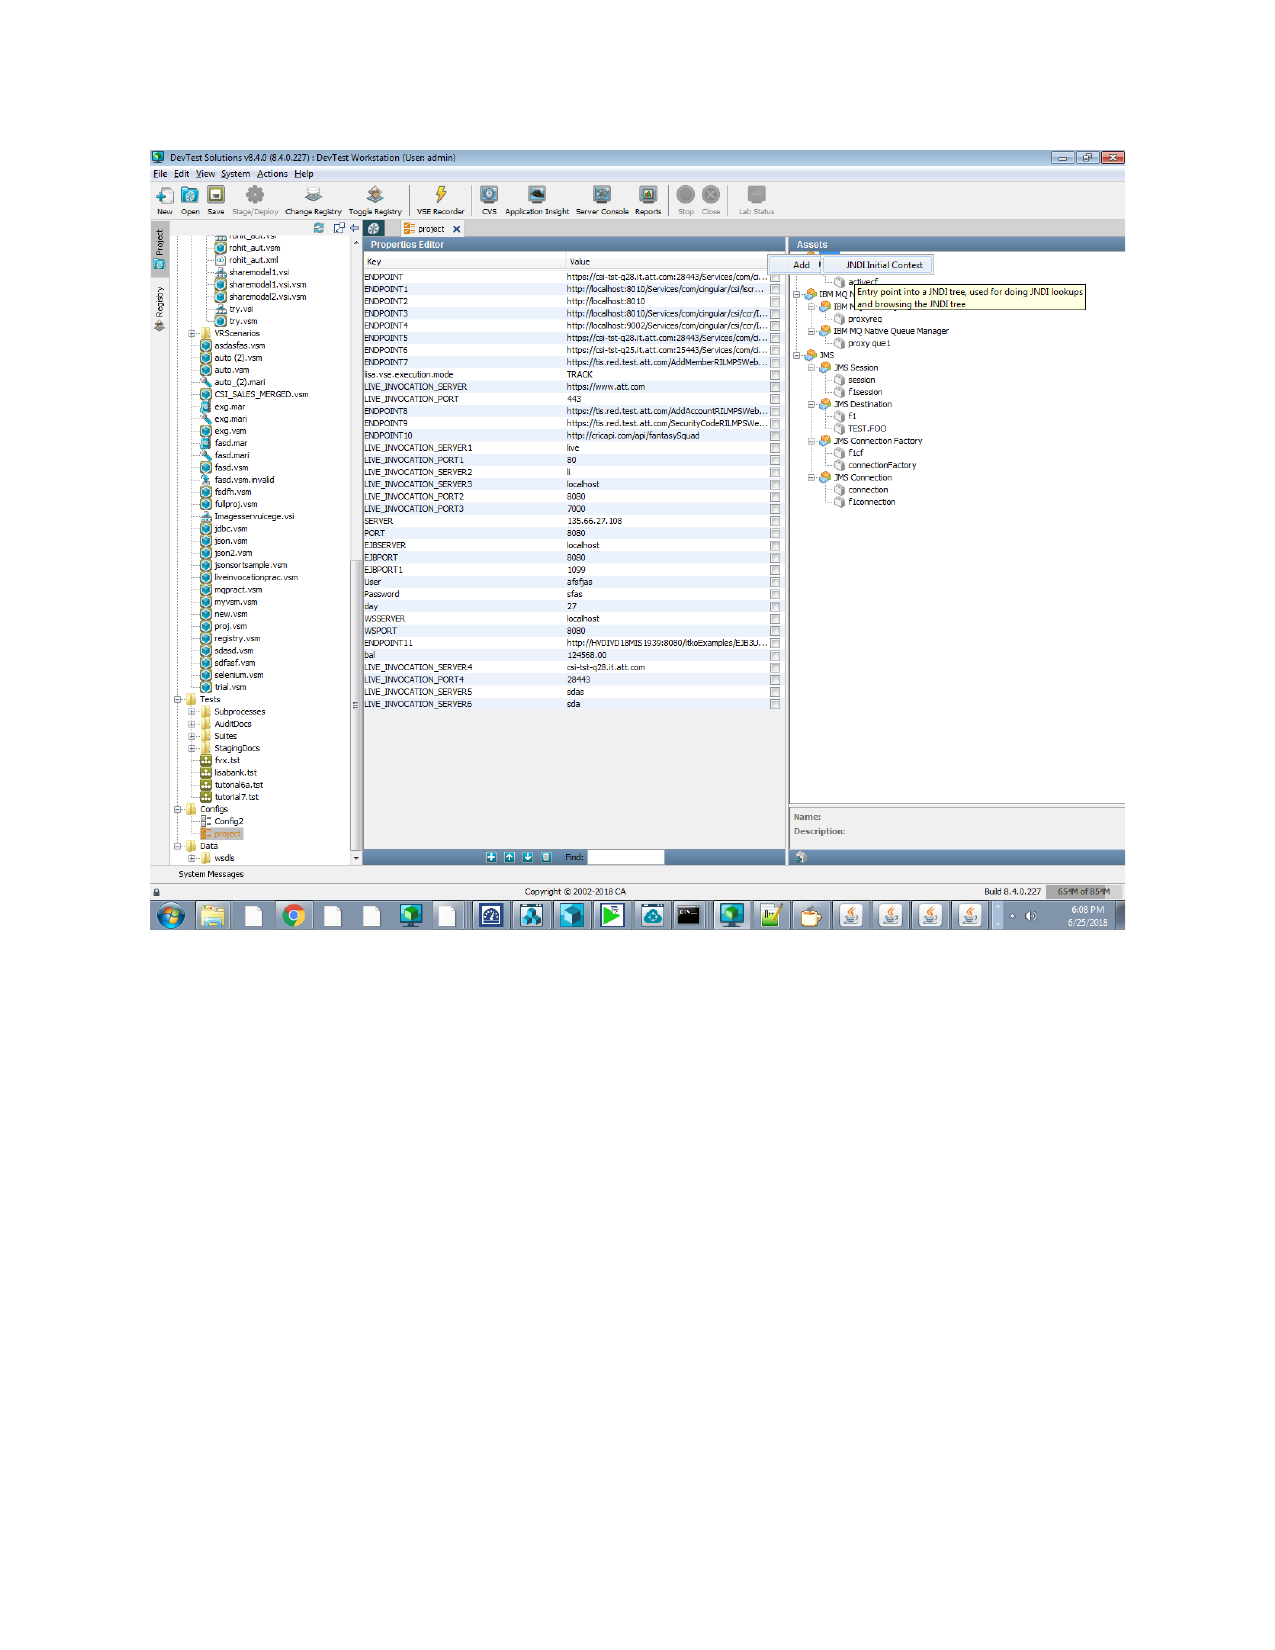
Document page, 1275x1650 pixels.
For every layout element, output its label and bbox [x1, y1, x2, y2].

picture [150, 150, 1125, 930]
